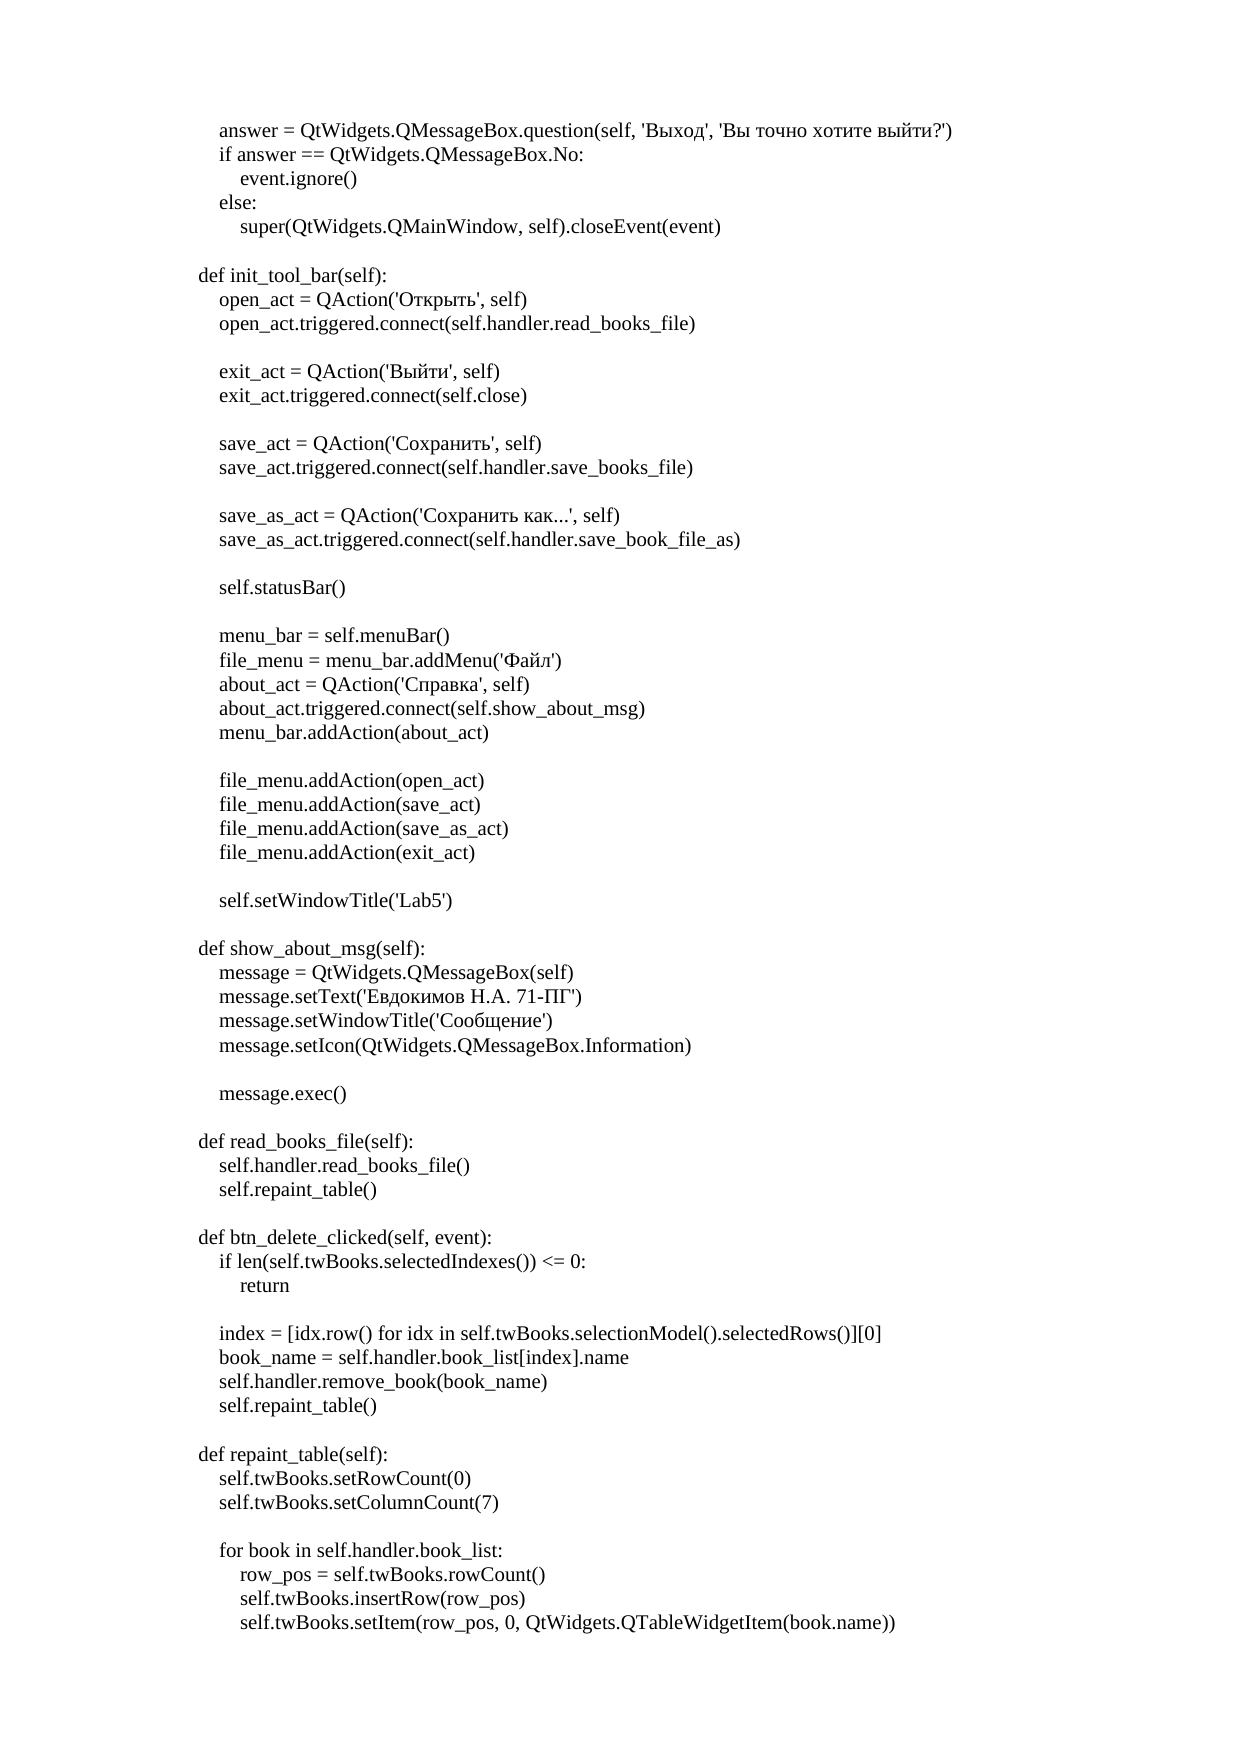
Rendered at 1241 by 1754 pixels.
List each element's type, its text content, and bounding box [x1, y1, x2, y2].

text about_act = QAction('Справка', self) [177, 672, 1152, 696]
text save_as_act.triggered.connect(self.handler.save_book_file_as) [177, 527, 1152, 551]
text message.exec() [177, 1081, 1152, 1105]
text def btn_delete_clicked(self, event): [177, 1225, 1152, 1249]
text self.repaint_table() [177, 1393, 1152, 1417]
text super(QtWidgets.QMainWindow, self).closeEvent(event) [177, 214, 1152, 238]
text open_act.triggered.connect(self.handler.read_books_file) [177, 311, 1152, 335]
text message.setWindowTitle('Сообщение') [177, 1008, 1152, 1032]
text open_act = QAction('Открыть', self) [177, 287, 1152, 311]
text save_act.triggered.connect(self.handler.save_books_file) [177, 455, 1152, 479]
text self.twBooks.insertRow(row_pos) [177, 1586, 1152, 1610]
text self.repaint_table() [177, 1177, 1152, 1201]
text self.twBooks.setColumnCount(7) [177, 1490, 1152, 1514]
text event.ignore() [177, 166, 1152, 190]
text about_act.triggered.connect(self.show_about_msg) [177, 696, 1152, 720]
text for book in self.handler.book_list: [177, 1538, 1152, 1562]
text self.handler.remove_book(book_name) [177, 1369, 1152, 1393]
text def repaint_table(self): [177, 1442, 1152, 1466]
text self.handler.read_books_file() [177, 1153, 1152, 1177]
text self.twBooks.setRowCount(0) [177, 1466, 1152, 1490]
text book_name = self.handler.book_list[index].name [177, 1345, 1152, 1369]
text file_menu.addAction(exit_act) [177, 840, 1152, 864]
text message.setIcon(QtWidgets.QMessageBox.Information) [177, 1032, 1152, 1057]
text file_menu.addAction(save_act) [177, 792, 1152, 816]
text self.setWindowTitle('Lab5') [177, 888, 1152, 912]
text if answer == QtWidgets.QMessageBox.No: [177, 142, 1152, 166]
text save_act = QAction('Сохранить', self) [177, 431, 1152, 455]
text exit_act.triggered.connect(self.close) [177, 383, 1152, 407]
text def show_about_msg(self): [177, 936, 1152, 960]
text self.twBooks.setItem(row_pos, 0, QtWidgets.QTableWidgetItem(book.name)) [177, 1610, 1152, 1634]
text message.setText('Евдокимов Н.А. 71-ПГ') [177, 984, 1152, 1008]
text self.statusBar() [177, 575, 1152, 599]
text def read_books_file(self): [177, 1129, 1152, 1153]
text row_pos = self.twBooks.rowCount() [177, 1562, 1152, 1586]
text save_as_act = QAction('Сохранить как...', self) [177, 503, 1152, 527]
text answer = QtWidgets.QMessageBox.question(self, 'Выход', 'Вы точно хотите выйти?') [177, 118, 1152, 142]
text if len(self.twBooks.selectedIndexes()) <= 0: [177, 1249, 1152, 1273]
text exit_act = QAction('Выйти', self) [177, 359, 1152, 383]
text file_menu.addAction(save_as_act) [177, 816, 1152, 840]
text def init_tool_bar(self): [177, 262, 1152, 287]
text else: [177, 190, 1152, 214]
text return [177, 1273, 1152, 1297]
text file_menu = menu_bar.addMenu('Файл') [177, 647, 1152, 672]
text menu_bar.addAction(about_act) [177, 720, 1152, 744]
text menu_bar = self.menuBar() [177, 623, 1152, 647]
text file_menu.addAction(open_act) [177, 768, 1152, 792]
text index = [idx.row() for idx in self.twBooks.selectionModel().selectedRows()][0] [177, 1321, 1152, 1345]
text message = QtWidgets.QMessageBox(self) [177, 960, 1152, 984]
